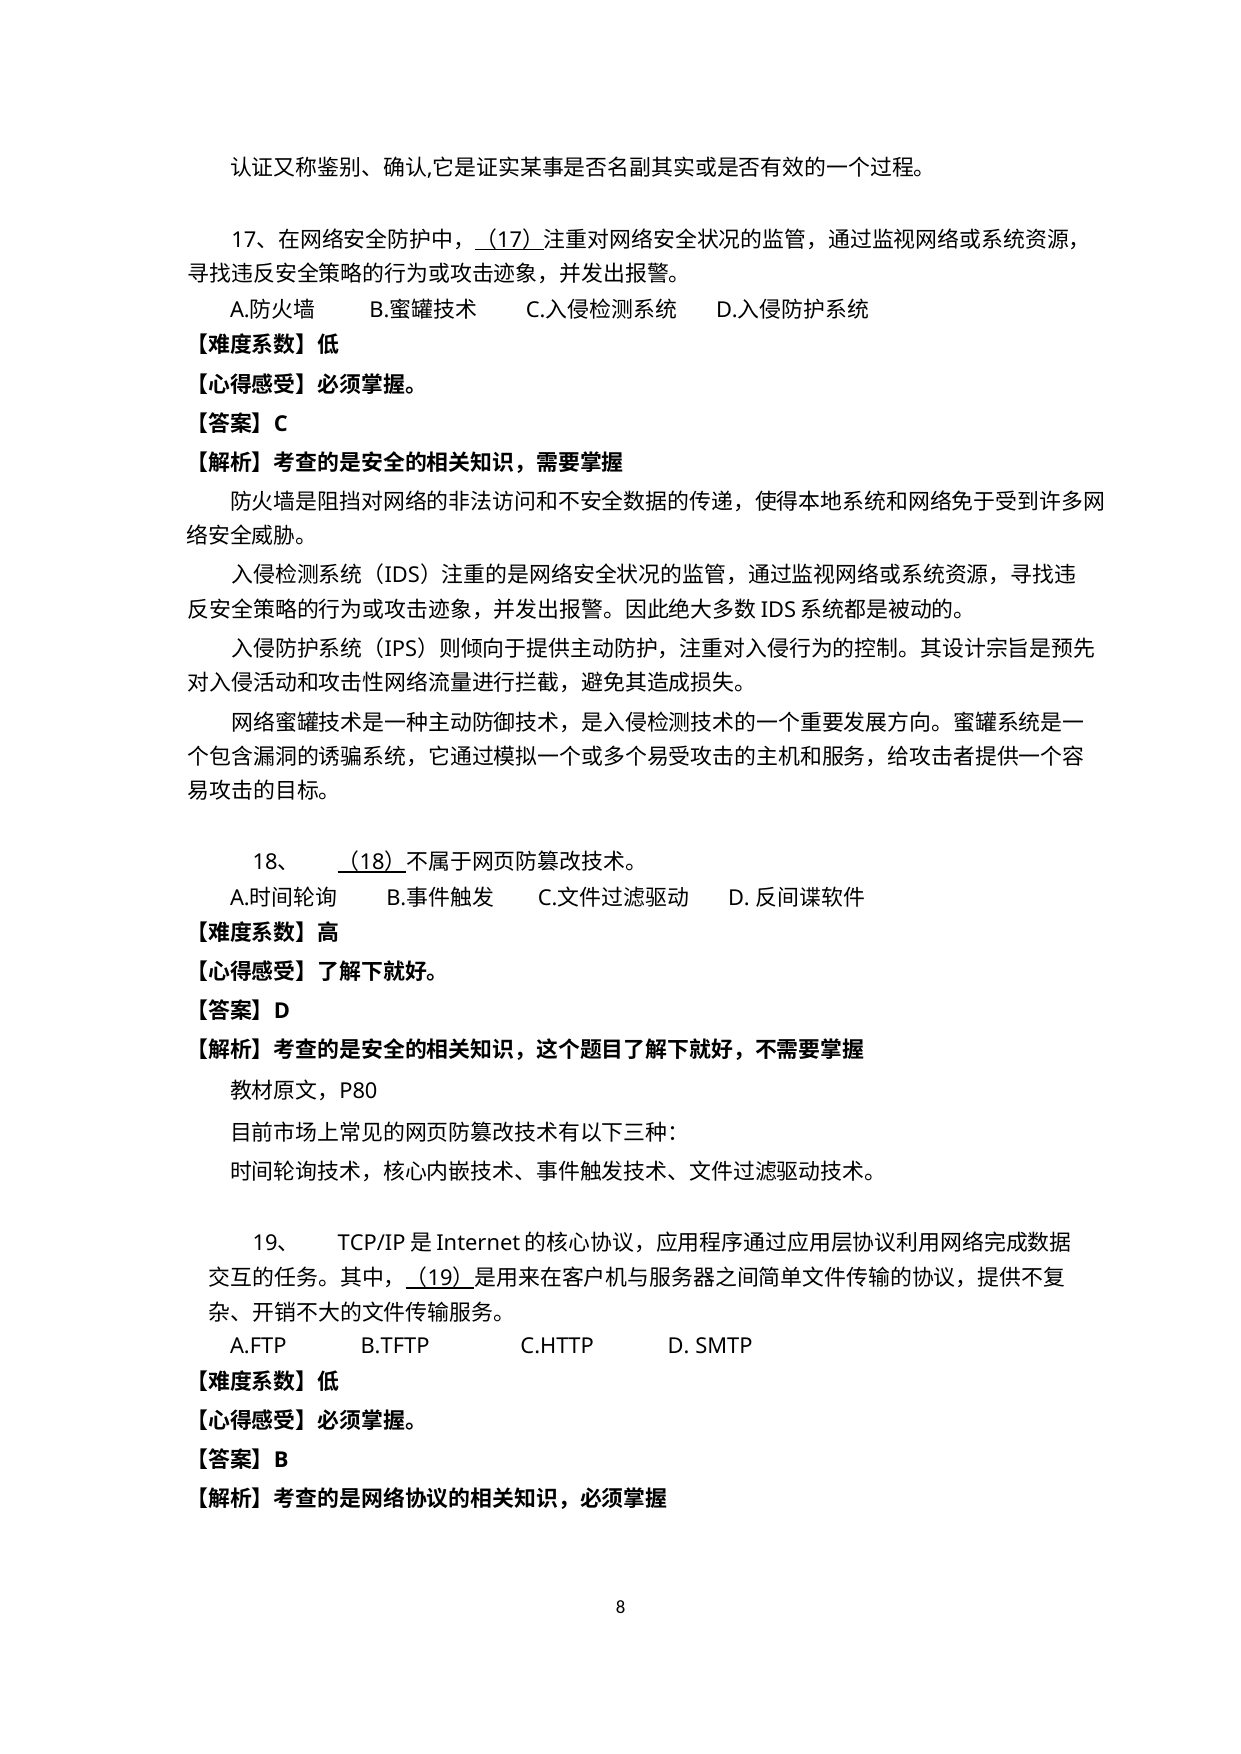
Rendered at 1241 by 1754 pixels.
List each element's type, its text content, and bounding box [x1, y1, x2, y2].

text 【解析】考查的是安全的相关知识，这个题目了解下就好，不需要掌握教材原文，P80 [186, 1032, 880, 1105]
text 入侵防护系统（IPS）则倾向于提供主动防护，注重对入侵行为的控制。其设计宗旨是预先对入侵活动和攻击性网络流量进行拦截，避免其造成损失。 [187, 631, 1098, 697]
list （18）不属于网页防篡改技术。 [209, 844, 1075, 876]
text 防火墙是阻挡对网络的非法访问和不安全数据的传递，使得本地系统和网络免于受到许多网络安全威胁。 [186, 484, 1112, 550]
text 【答案】D [186, 993, 880, 1025]
text 入侵检测系统（IDS）注重的是网络安全状况的监管，通过监视网络或系统资源，寻找违反安全策略的行为或攻击迹象，并发出报警。因此绝大多数IDS系统都是被动的。 [187, 557, 1098, 623]
text 【答案】B [186, 1442, 880, 1473]
text 认证又称鉴别、确认,它是证实某事是否名副其实或是否有效的一个过程。 [230, 150, 1098, 182]
text A.防火墙 B.蜜罐技术 C.入侵检测系统 D.入侵防护系统 [230, 292, 1079, 324]
list TCP/IP是Internet的核心协议，应用程序通过应用层协议利用网络完成数据交互的任务。其中，（19）是用来在客户机与服务器之间简单文件传输的协议，提供不复杂、开销不大的文件传输服务。 [209, 1225, 1075, 1327]
text A.FTP B.TFTP C.HTTP D. SMTP [230, 1330, 1079, 1360]
text 【解析】考查的是安全的相关知识，需要掌握 [186, 445, 880, 476]
text 【难度系数】低 [186, 327, 880, 359]
text 时间轮询技术，核心内嵌技术、事件触发技术、文件过滤驱动技术。 [230, 1154, 1098, 1186]
text 17、在网络安全防护中，（17）注重对网络安全状况的监管，通过监视网络或系统资源，寻找违反安全策略的行为或攻击迹象，并发出报警。 [187, 222, 1112, 288]
text 【难度系数】低 [186, 1364, 880, 1395]
text A.时间轮询 B.事件触发 C.文件过滤驱动 D. 反间谍软件 [230, 880, 1079, 911]
text 【解析】考查的是网络协议的相关知识，必须掌握 [186, 1481, 880, 1513]
text 网络蜜罐技术是一种主动防御技术，是入侵检测技术的一个重要发展方向。蜜罐系统是一个包含漏洞的诱骗系统，它通过模拟一个或多个易受攻击的主机和服务，给攻击者提供一个容易攻击的目标。 [187, 705, 1098, 805]
text 【心得感受】了解下就好。 [186, 954, 880, 986]
text 【答案】C [186, 406, 880, 437]
text 【难度系数】高 [186, 915, 880, 947]
text 目前市场上常见的网页防篡改技术有以下三种： [230, 1115, 1098, 1146]
text 【心得感受】必须掌握。 [186, 367, 880, 398]
text 【心得感受】必须掌握。 [186, 1403, 880, 1434]
